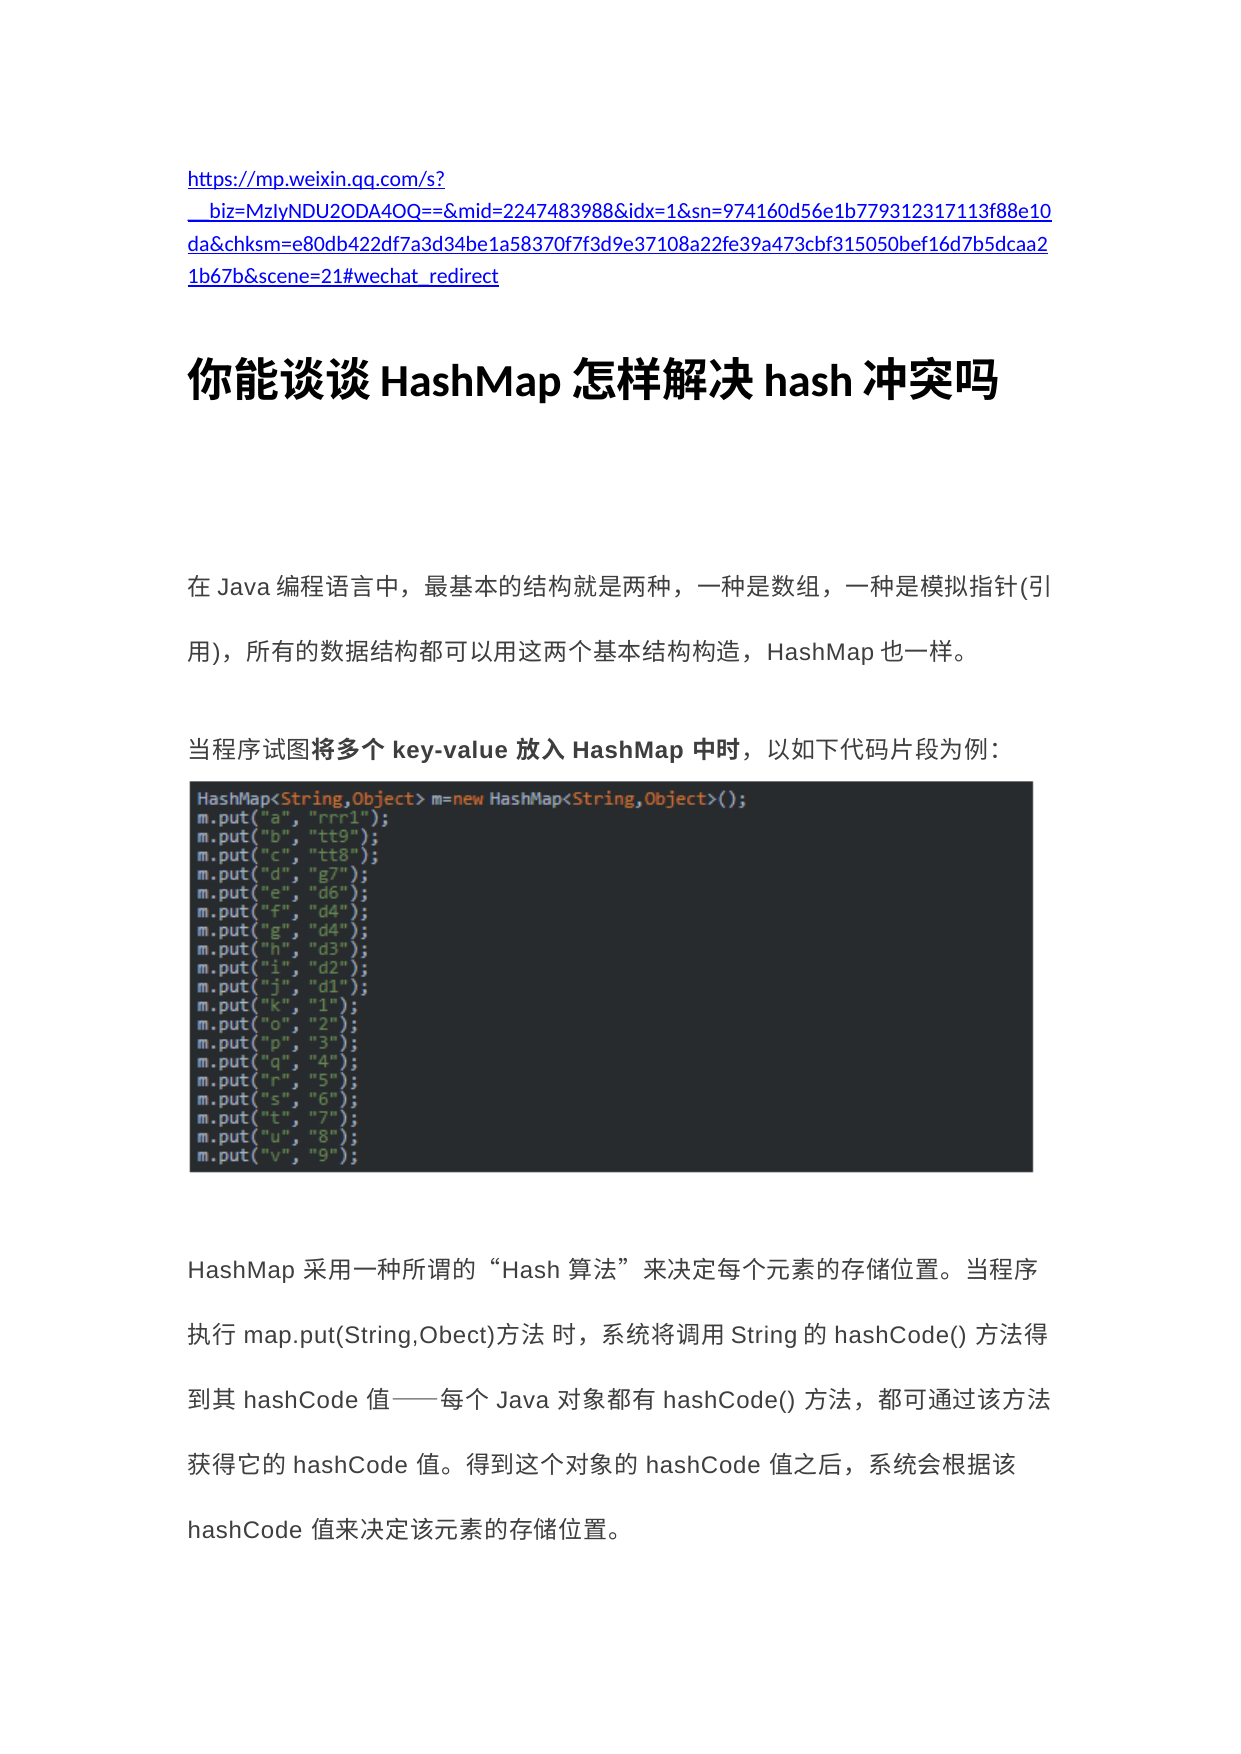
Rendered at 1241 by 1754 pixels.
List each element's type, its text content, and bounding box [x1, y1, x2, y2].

text https://mp.weixin.qq.com/s?__biz=MzIyNDU2ODA4OQ==&mid=2247483988&idx=1&sn=974160d56e1b779312317113f88e10da&chksm=e80db422df7a3d34be1a58370f7f3d9e37108a22fe39a473cbf315050bef16d7b5dcaa21b67b&scene=21#wechat_redirect [187, 162, 1053, 292]
text HashMap 采用一种所谓的“Hash 算法”来决定每个元素的存储位置。当程序执行 map.put(String,Obect)方法 时，系统将调用String的 hashCode() 方法得到其 hashCode 值——每个 Java 对象都有 hashCode() 方法，都可通过该方法获得它的 hashCode 值。得到这个对象的 hashCode 值之后，系统会根据该 hashCode 值来决定该元素的存储位置。 [187, 1235, 1053, 1560]
text 当程序试图将多个 key-value 放入 HashMap 中时，以如下代码片段为例： [187, 715, 1053, 780]
subtitle 你能谈谈HashMap怎样解决hash冲突吗 [187, 327, 1053, 425]
text 在Java编程语言中，最基本的结构就是两种，一种是数组，一种是模拟指针(引用)，所有的数据结构都可以用这两个基本结构构造，HashMap也一样。 [187, 553, 1053, 683]
picture [187, 780, 1038, 1174]
